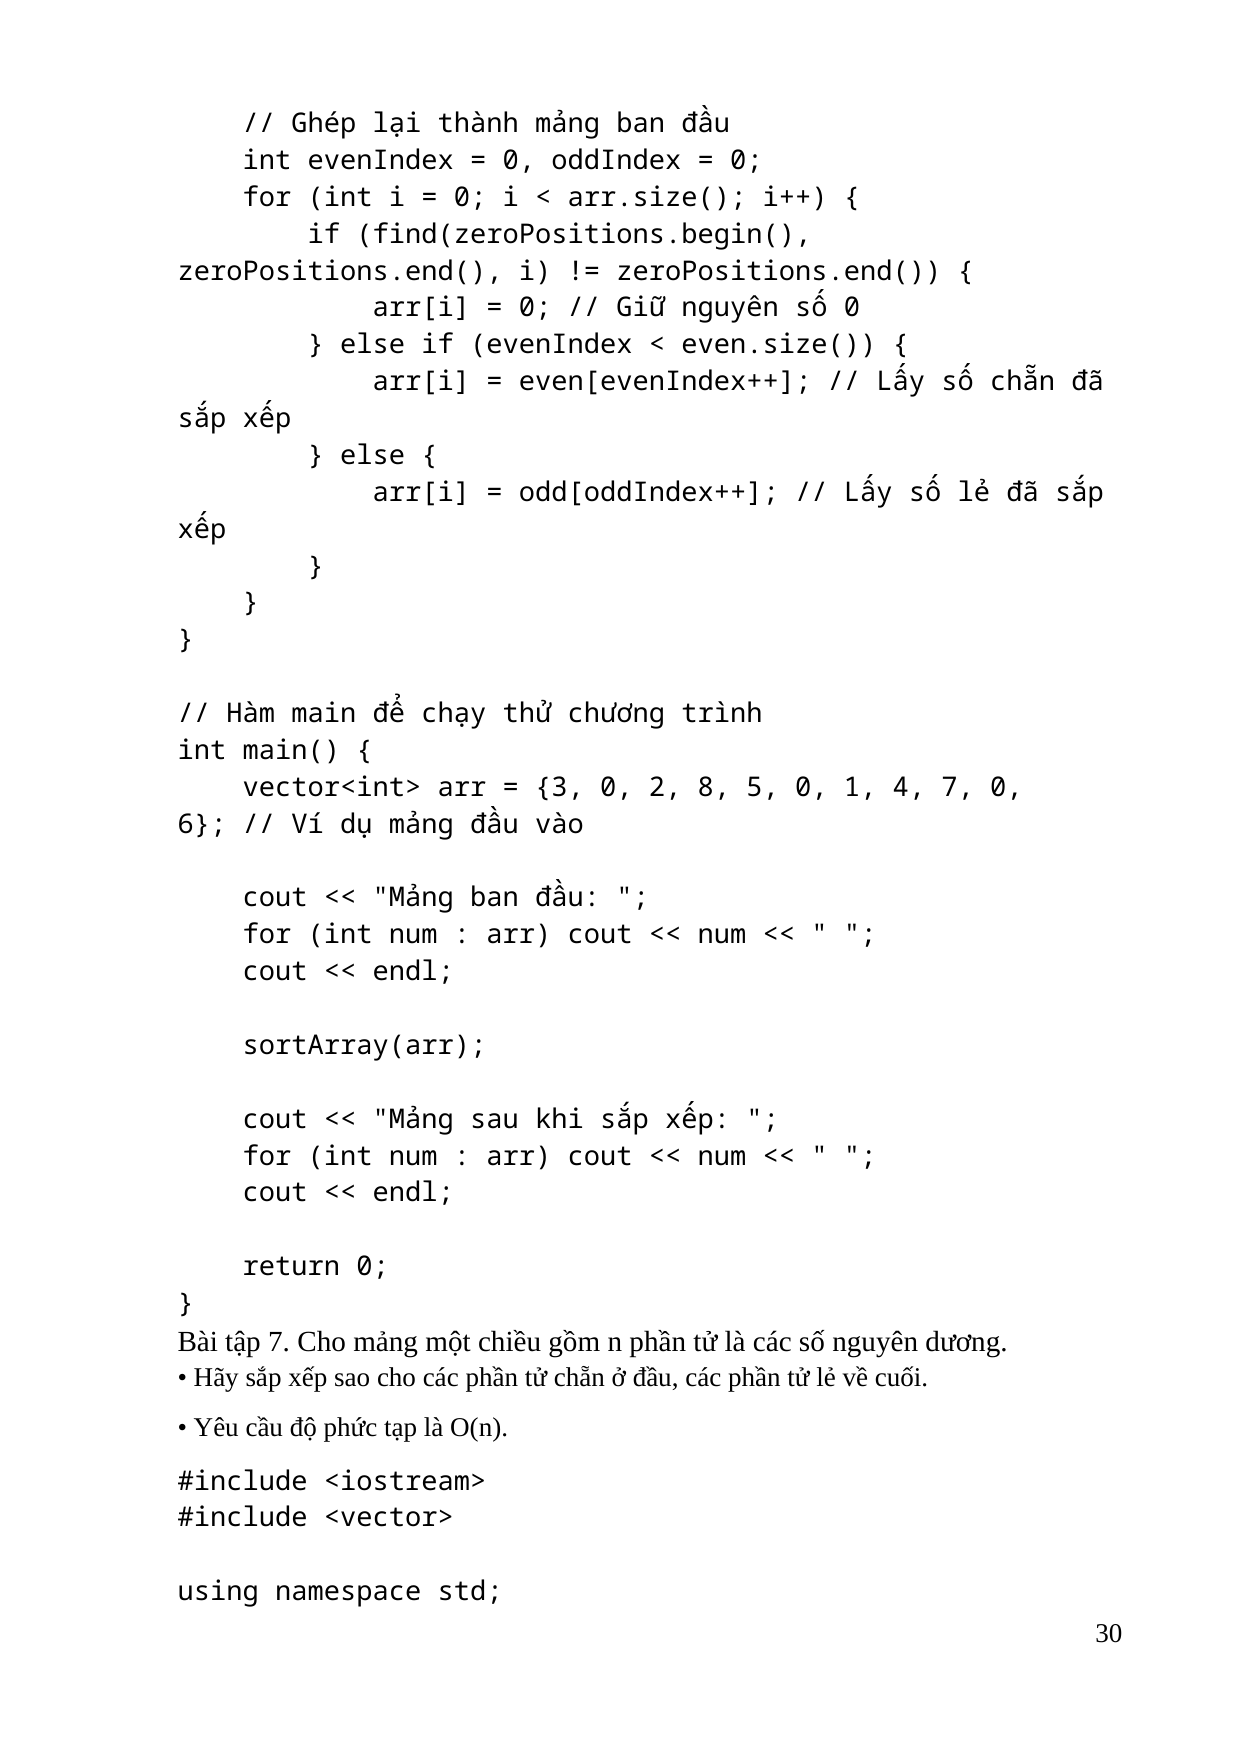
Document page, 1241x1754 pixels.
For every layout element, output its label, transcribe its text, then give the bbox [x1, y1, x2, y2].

text arr[i] = odd[oddIndex++]; // Lấy số lẻ đã sắp xếp [177, 472, 1122, 546]
text arr[i] = 0; // Giữ nguyên số 0 [177, 288, 1122, 325]
text sortArray(arr); [177, 1025, 1122, 1062]
text • Yêu cầu độ phức tạp là O(n). [177, 1411, 1122, 1442]
text int main() { [177, 730, 1122, 767]
text } [177, 583, 1122, 620]
text cout << "Mảng sau khi sắp xếp: "; [177, 1099, 1122, 1136]
subtitle Bài tập 7. Cho mảng một chiều gồm n phần tử là các số nguyên dương. [177, 1324, 1122, 1358]
text // Hàm main để chạy thử chương trình [177, 693, 1122, 730]
text • Hãy sắp xếp sao cho các phần tử chẵn ở đầu, các phần tử lẻ về cuối. [177, 1361, 1122, 1392]
text // Ghép lại thành mảng ban đầu [177, 103, 1122, 140]
text int evenIndex = 0, oddIndex = 0; [177, 140, 1122, 177]
text } [177, 1283, 1122, 1320]
text arr[i] = even[evenIndex++]; // Lấy số chẵn đã sắp xếp [177, 362, 1122, 435]
text } [177, 546, 1122, 583]
text return 0; [177, 1247, 1122, 1283]
text for (int i = 0; i < arr.size(); i++) { [177, 177, 1122, 214]
text cout << "Mảng ban đầu: "; [177, 878, 1122, 915]
text #include <vector> [177, 1498, 1122, 1535]
text #include <iostream> [177, 1461, 1122, 1498]
text using namespace std; [177, 1572, 1122, 1608]
text cout << endl; [177, 1173, 1122, 1210]
text } else { [177, 435, 1122, 472]
text for (int num : arr) cout << num << " "; [177, 915, 1122, 952]
text } else if (evenIndex < even.size()) { [177, 325, 1122, 362]
text if (find(zeroPositions.begin(), zeroPositions.end(), i) != zeroPositions.end()) { [177, 214, 1122, 288]
text vector<int> arr = {3, 0, 2, 8, 5, 0, 1, 4, 7, 0, 6}; // Ví dụ mảng đầu vào [177, 767, 1122, 841]
text for (int num : arr) cout << num << " "; [177, 1136, 1122, 1173]
text cout << endl; [177, 952, 1122, 988]
text } [177, 620, 1122, 657]
